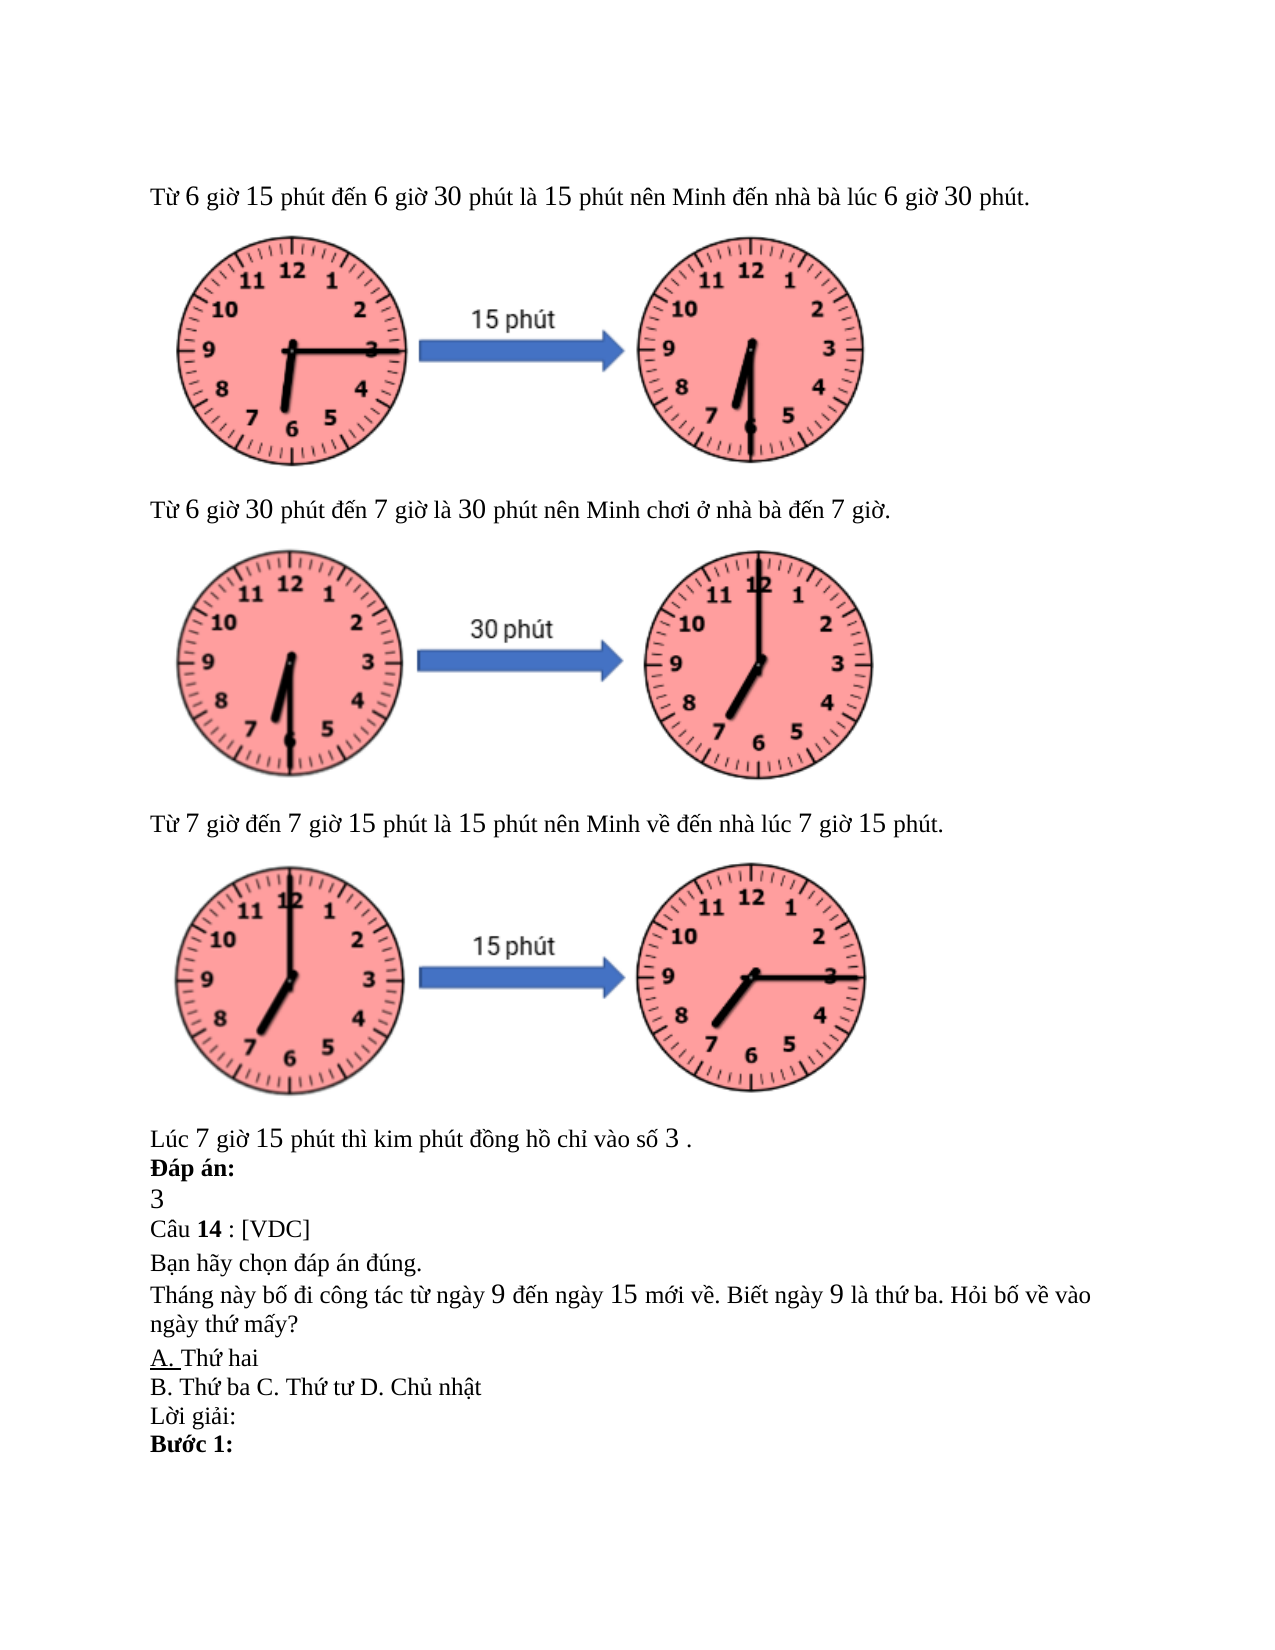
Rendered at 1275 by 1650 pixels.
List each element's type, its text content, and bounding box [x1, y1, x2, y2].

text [150, 150, 1125, 1214]
text Bạn hãy chọn đáp án đúng. Tháng này bố đi công tác từ ngày 9 đến ngày 15 mới về. Biết ngày 9 là thứ ba. Hỏi bố về vào ngày thứ mấy? [150, 1248, 1125, 1338]
text Lời giải: [150, 1401, 1125, 1429]
text Bước 1: [150, 1429, 1125, 1458]
picture [150, 524, 899, 806]
picture [150, 838, 892, 1121]
picture [150, 211, 892, 493]
text Câu 14 : [VDC] [150, 1214, 1125, 1243]
text B. Thứ ba C. Thứ tư D. Chủ nhật [150, 1372, 1125, 1401]
text A. Thứ hai [150, 1343, 1125, 1372]
